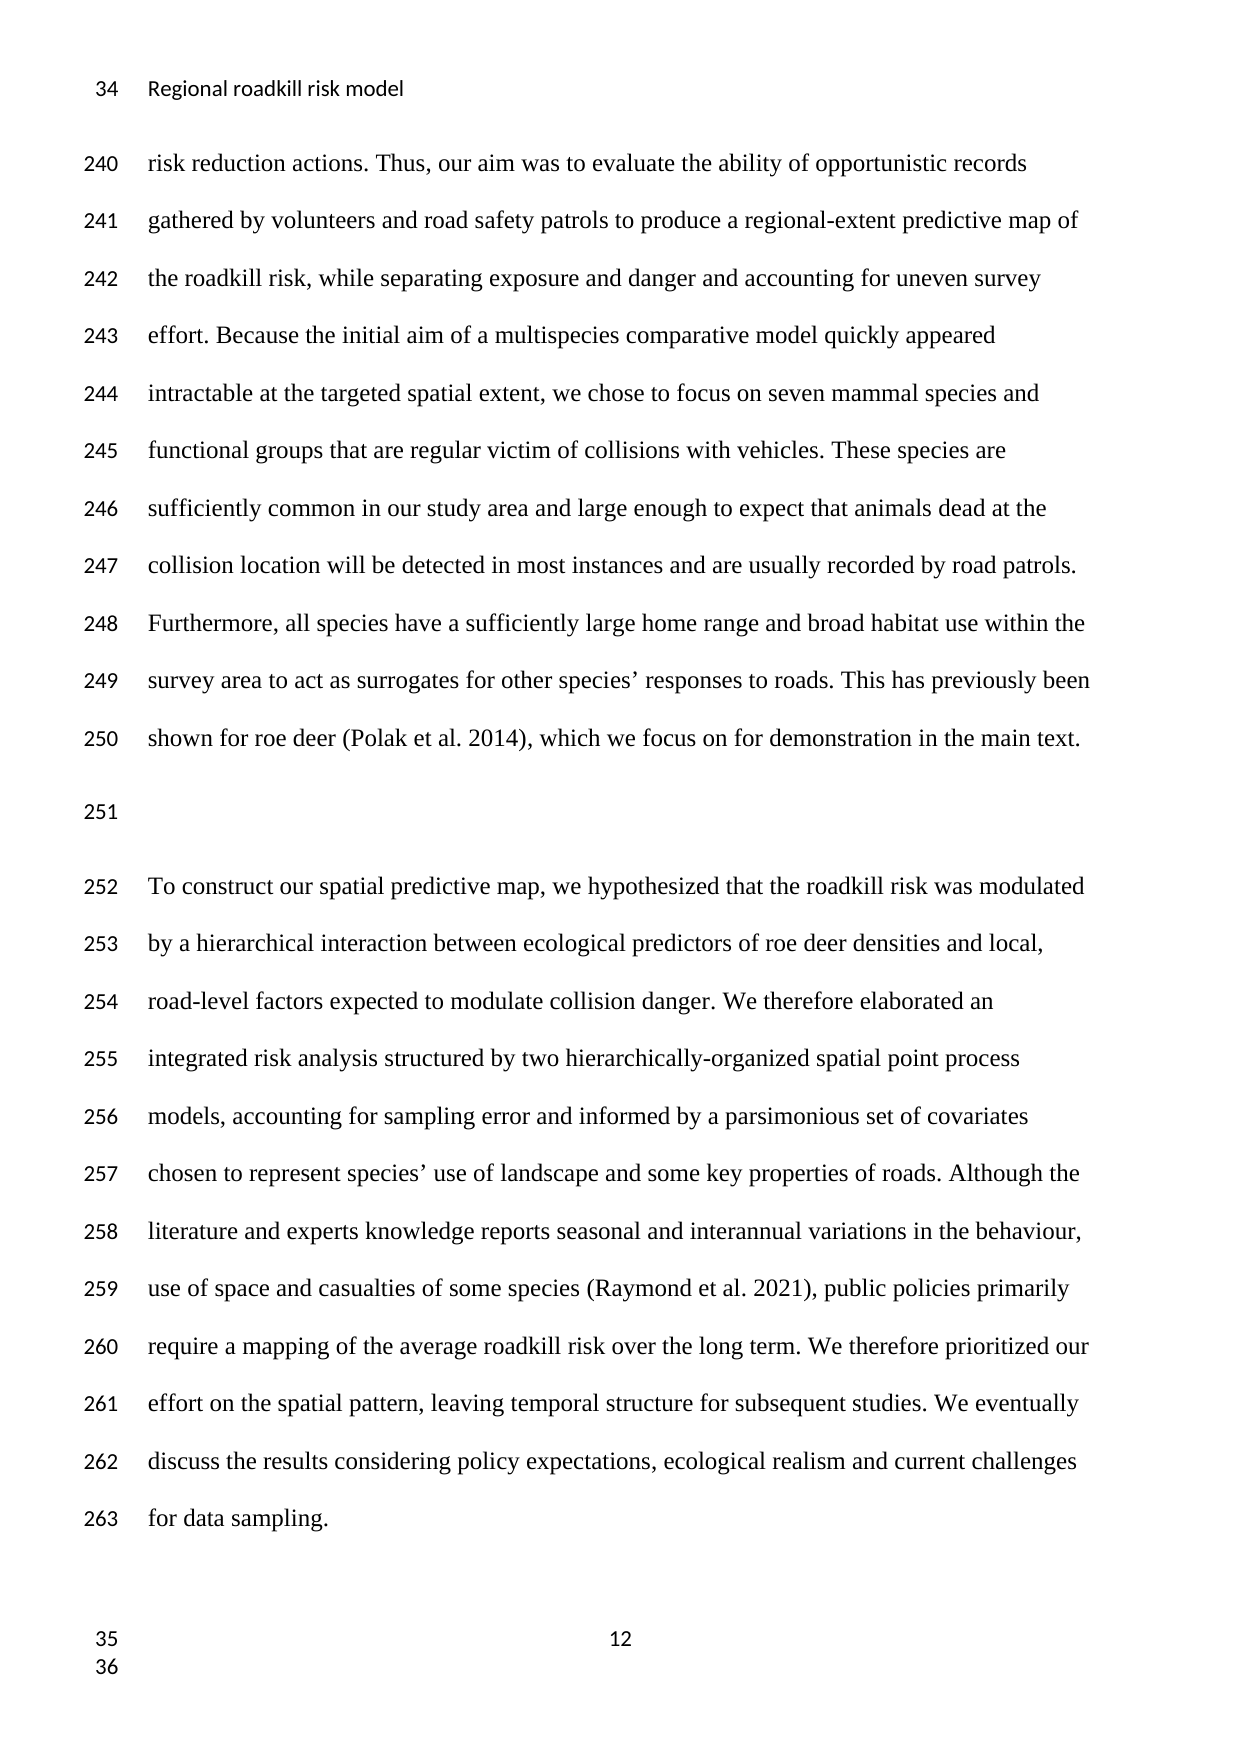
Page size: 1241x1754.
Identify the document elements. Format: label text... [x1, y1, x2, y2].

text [148, 148, 1092, 751]
text To construct our spatial predictive map, we hypothesized that the roadkill risk was modulated by a hierarchical interaction between ecological predictors of roe deer densities and local, road-level factors expected to modulate collision danger. We therefore elaborated an integrated risk analysis structured by two hierarchically-organized spatial point process models, accounting for sampling error and informed by a parsimonious set of covariates chosen to represent species’ use of landscape and some key properties of roads. Although the literature and experts knowledge reports seasonal and interannual variations in the behaviour, use of space and casualties of some species (Raymond et al. 2021), public policies primarily require a mapping of the average roadkill risk over the long term. We therefore prioritized our effort on the spatial pattern, leaving temporal structure for subsequent studies. We eventually discuss the results considering policy expectations, ecological realism and current challenges for data sampling. [148, 871, 1092, 1532]
